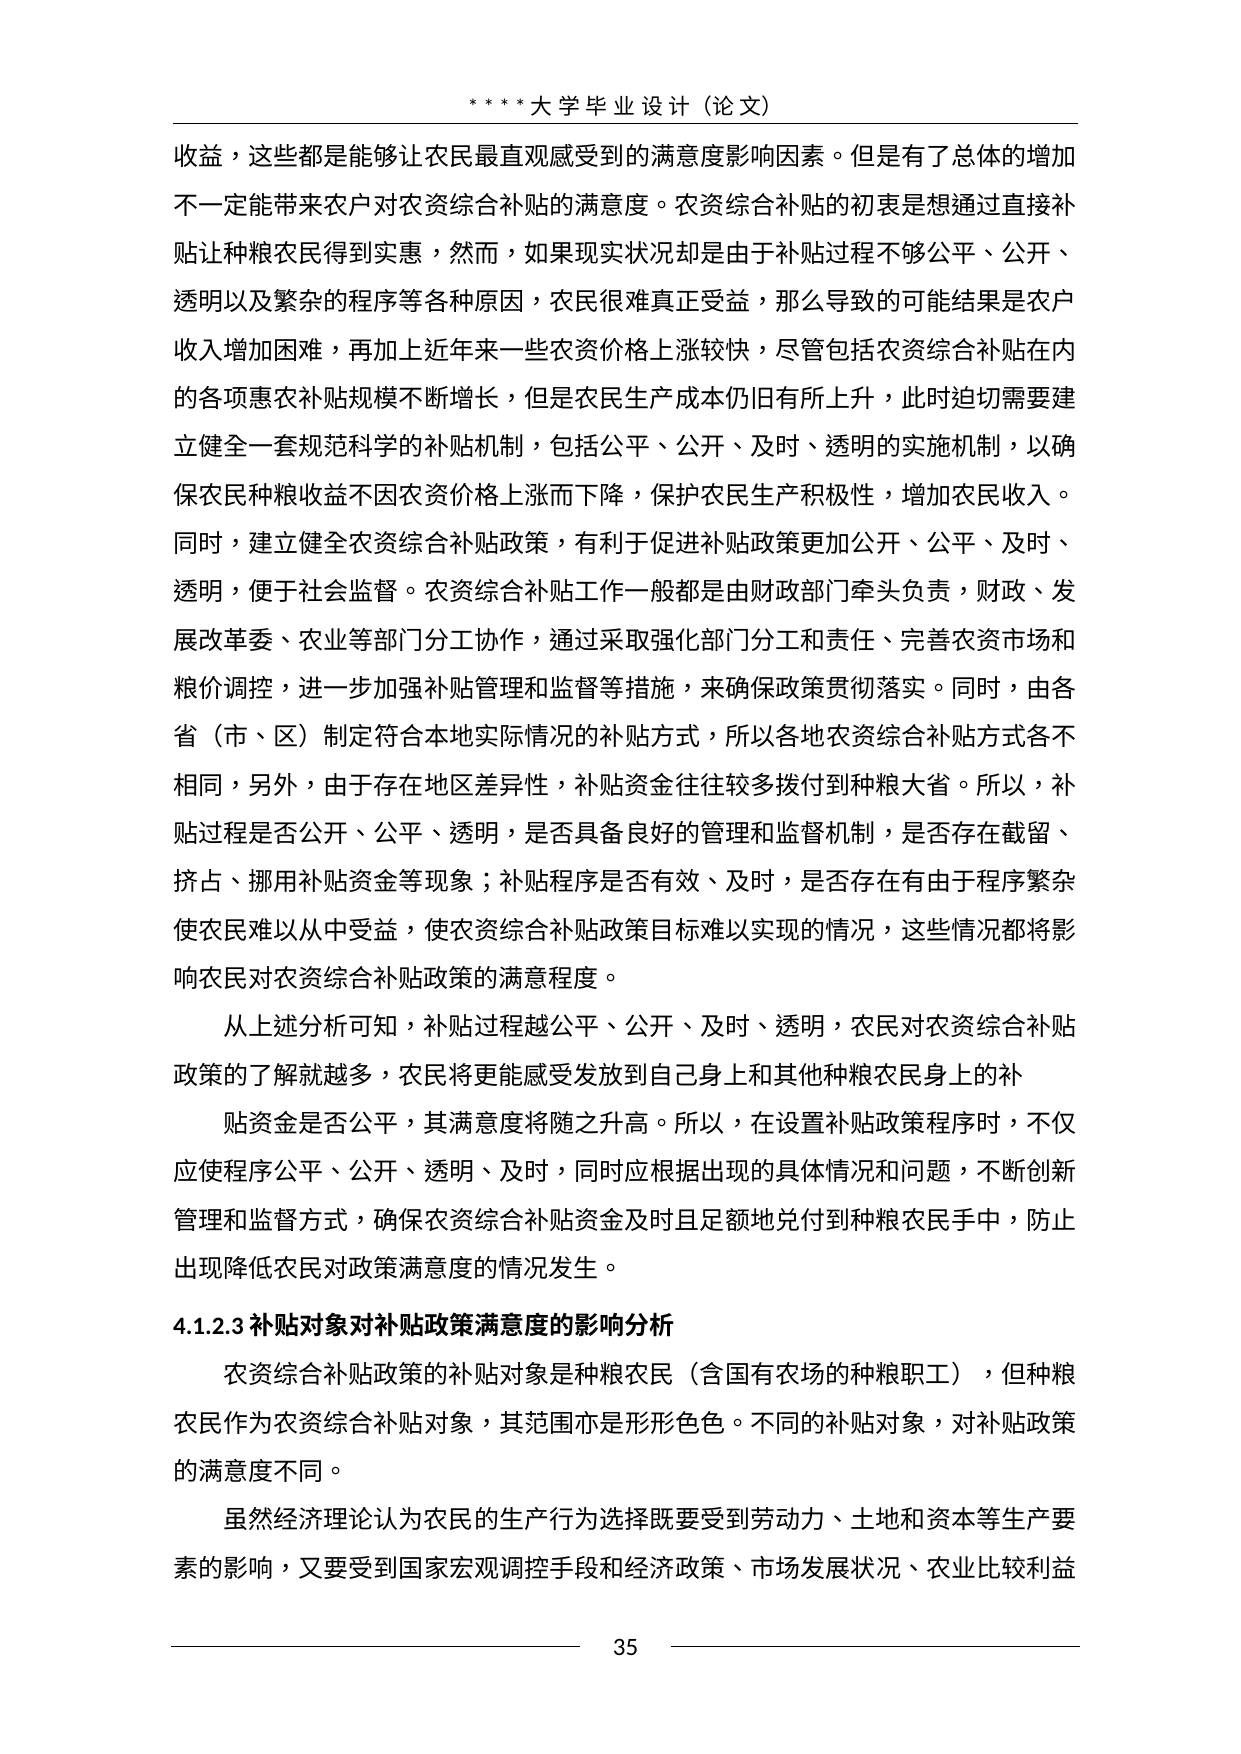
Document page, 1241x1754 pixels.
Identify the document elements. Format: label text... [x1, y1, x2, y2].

text 贴资金是否公平，其满意度将随之升高。所以，在设置补贴政策程序时，不仅应使程序公平、公开、透明、及时，同时应根据出现的具体情况和问题，不断创新管理和监督方式，确保农资综合补贴资金及时且足额地兑付到种粮农民手中，防止出现降低农民对政策满意度的情况发生。 [173, 1090, 1078, 1284]
text 农资综合补贴政策的补贴对象是种粮农民（含国有农场的种粮职工），但种粮农民作为农资综合补贴对象，其范围亦是形形色色。不同的补贴对象，对补贴政策的满意度不同。 [173, 1342, 1078, 1487]
text 从上述分析可知，补贴过程越公平、公开、及时、透明，农民对农资综合补贴政策的了解就越多，农民将更能感受发放到自己身上和其他种粮农民身上的补 [173, 994, 1078, 1090]
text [173, 1487, 1078, 1583]
subtitle 4.1.2.3 补贴对象对补贴政策满意度的影响分析 [173, 1308, 1078, 1342]
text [173, 124, 1078, 994]
